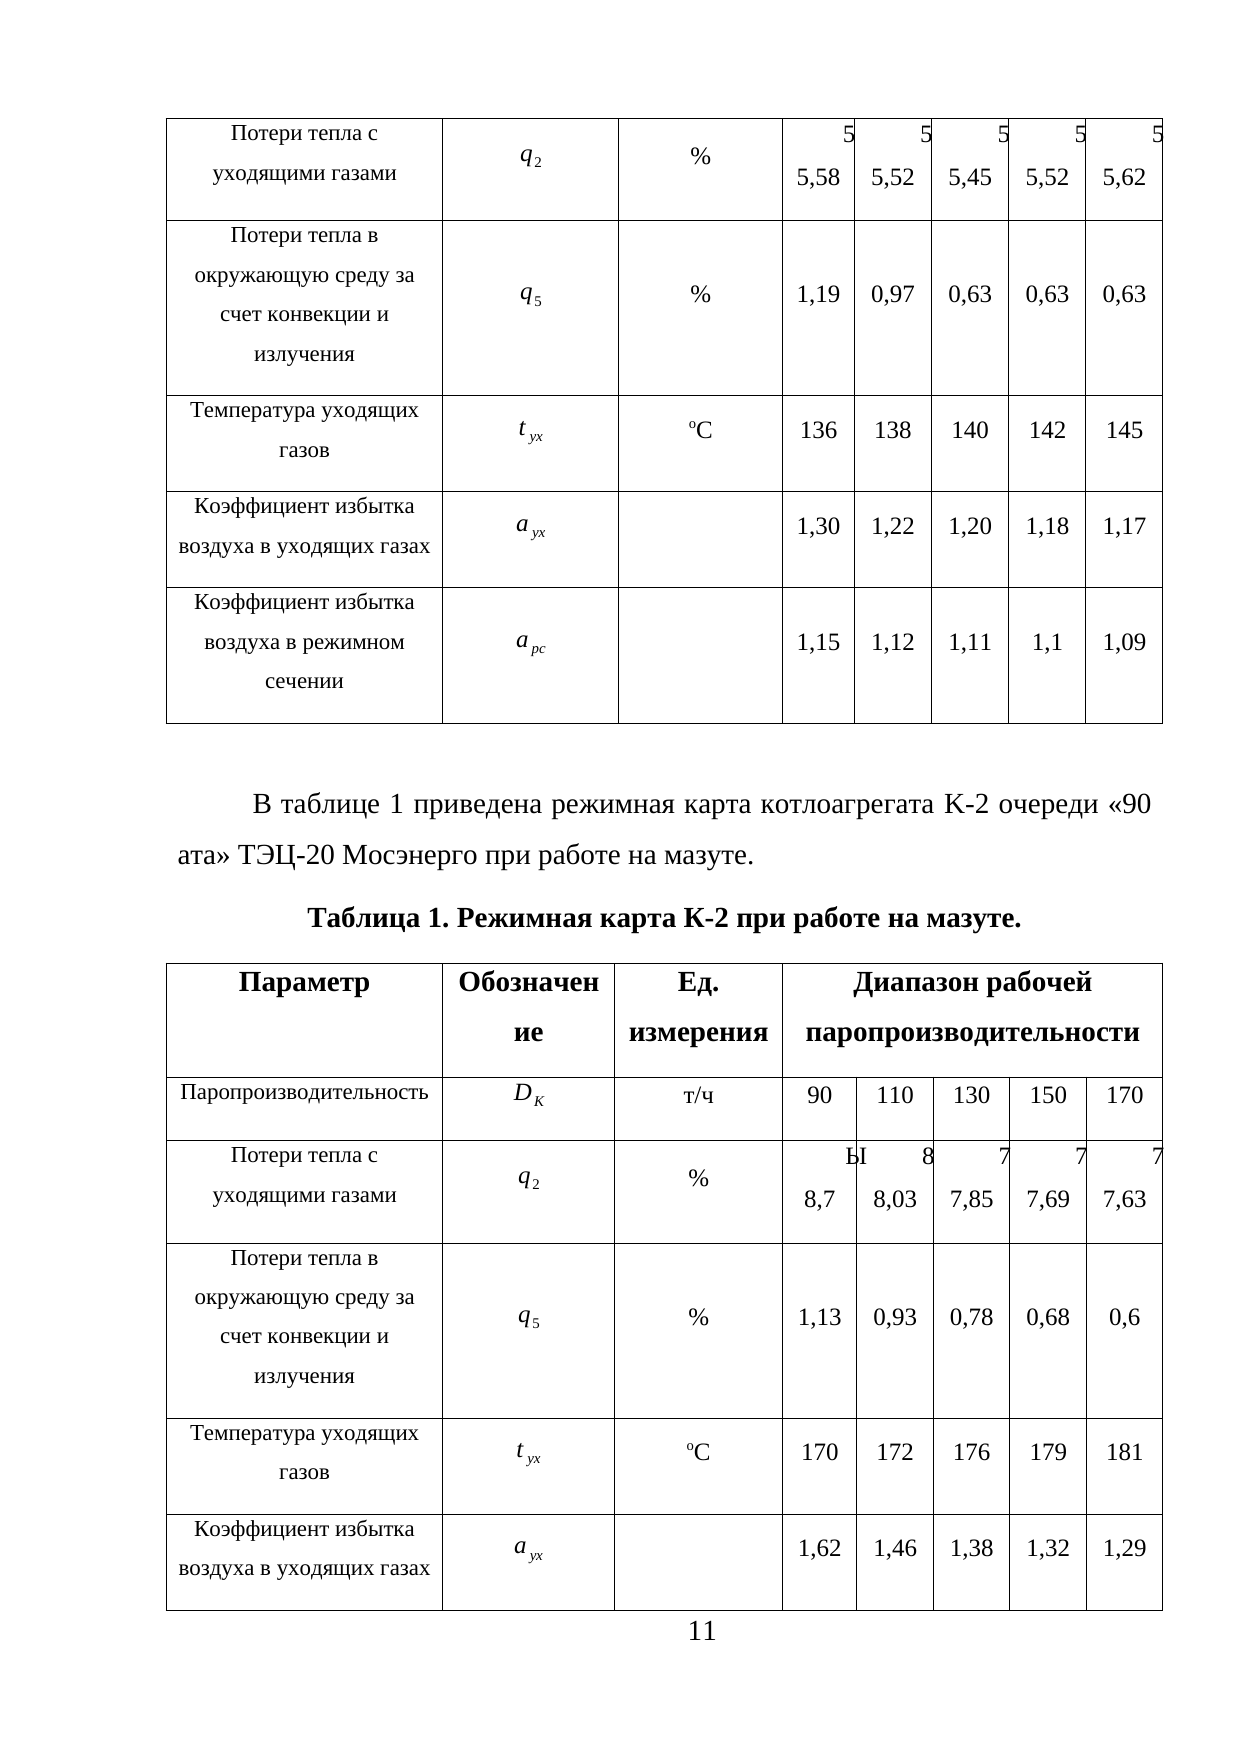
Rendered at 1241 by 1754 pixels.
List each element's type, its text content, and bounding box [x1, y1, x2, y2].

table_cell 181 [1087, 1419, 1162, 1513]
table_cell Потери тепла с уходящими газами [167, 1141, 442, 1242]
table_cell [443, 119, 618, 220]
table_cell 179 [1010, 1419, 1086, 1513]
table_cell 170 [1087, 1078, 1162, 1140]
table_cell 0,63 [1009, 221, 1085, 395]
table_header Обозначение [443, 964, 614, 1077]
table_cell 55,62 [1086, 119, 1162, 220]
table_cell 1,1 [1009, 588, 1085, 723]
table_cell oC [615, 1419, 782, 1513]
table_cell % [615, 1244, 782, 1417]
table_cell 110 [857, 1078, 933, 1140]
table_cell Потери тепла в окружающую среду за счет конвекции и излучения [167, 221, 442, 395]
table_cell 1,20 [932, 492, 1008, 587]
table_cell Ы8,7 [783, 1141, 856, 1242]
table_cell 170 [783, 1419, 856, 1513]
table_cell 88,03 [857, 1141, 933, 1242]
table_cell 90 [783, 1078, 856, 1140]
table_cell [615, 1515, 782, 1609]
table_cell 1,46 [857, 1515, 933, 1609]
table_cell [443, 1078, 614, 1140]
table_cell Потери тепла в окружающую среду за счет конвекции и излучения [167, 1244, 442, 1417]
table_cell 1,62 [783, 1515, 856, 1609]
text В таблице 1 приведена режимная карта котлоагрегата K-2 очереди «90 ата» ТЭЦ-20 Мосэнерго при работе на мазуте. [177, 787, 1152, 871]
table_cell 142 [1009, 396, 1085, 491]
table_cell [443, 1515, 614, 1609]
table_cell [443, 396, 618, 491]
table_cell [443, 1141, 614, 1242]
table_cell 1,29 [1087, 1515, 1162, 1609]
table_cell 136 [783, 396, 854, 491]
table_cell Температура уходящих газов [167, 396, 442, 491]
table_cell 1,30 [783, 492, 854, 587]
table_cell 77,69 [1010, 1141, 1086, 1242]
table_cell 130 [934, 1078, 1009, 1140]
table_cell Коэффициент избытка воздуха в режимном сечении [167, 588, 442, 723]
table_cell 0,97 [855, 221, 931, 395]
table_cell [443, 492, 618, 587]
table_cell 55,52 [1009, 119, 1085, 220]
table_cell 1,13 [783, 1244, 856, 1417]
table_cell 0,68 [1010, 1244, 1086, 1417]
table_cell 77,85 [934, 1141, 1009, 1242]
table_cell [443, 221, 618, 395]
table_header Диапазон рабочей паропроизводительности [783, 964, 1162, 1077]
table_cell 1,09 [1086, 588, 1162, 723]
table_cell 0,6 [1087, 1244, 1162, 1417]
table_cell 150 [1010, 1078, 1086, 1140]
table_cell Коэффициент избытка воздуха в уходящих газах [167, 492, 442, 587]
table_cell 0,63 [932, 221, 1008, 395]
table_cell 1,38 [934, 1515, 1009, 1609]
table_cell 1,19 [783, 221, 854, 395]
table_cell 55,45 [932, 119, 1008, 220]
table_cell [443, 1244, 614, 1417]
table_header Параметр [167, 964, 442, 1077]
table_cell т/ч [615, 1078, 782, 1140]
table_cell 138 [855, 396, 931, 491]
table_cell 0,63 [1086, 221, 1162, 395]
table_cell % [619, 119, 782, 220]
table_cell 77,63 [1087, 1141, 1162, 1242]
table_cell 1,15 [783, 588, 854, 723]
table_cell [443, 1419, 614, 1513]
table_cell % [615, 1141, 782, 1242]
table_cell 145 [1086, 396, 1162, 491]
table_cell [619, 492, 782, 587]
table_cell Коэффициент избытка воздуха в уходящих газах [167, 1515, 442, 1609]
table_cell 176 [934, 1419, 1009, 1513]
table_cell Паропроизводительность [167, 1078, 442, 1140]
table_cell 55,58 [783, 119, 854, 220]
table_cell 1,11 [932, 588, 1008, 723]
table_cell 1,32 [1010, 1515, 1086, 1609]
table_cell % [619, 221, 782, 395]
table_cell 1,12 [855, 588, 931, 723]
table_cell 0,93 [857, 1244, 933, 1417]
table_cell 1,22 [855, 492, 931, 587]
table_cell 0,78 [934, 1244, 1009, 1417]
text Таблица 1. Режимная карта К-2 при работе на мазуте. [177, 900, 1152, 933]
table_cell 1,18 [1009, 492, 1085, 587]
table_cell 172 [857, 1419, 933, 1513]
table_cell 140 [932, 396, 1008, 491]
table_cell 1,17 [1086, 492, 1162, 587]
table_cell Температура уходящих газов [167, 1419, 442, 1513]
table_cell oC [619, 396, 782, 491]
table_cell 55,52 [855, 119, 931, 220]
table_cell [619, 588, 782, 723]
table_cell Потери тепла с уходящими газами [167, 119, 442, 220]
table_cell [443, 588, 618, 723]
table_header Ед. измерения [615, 964, 782, 1077]
